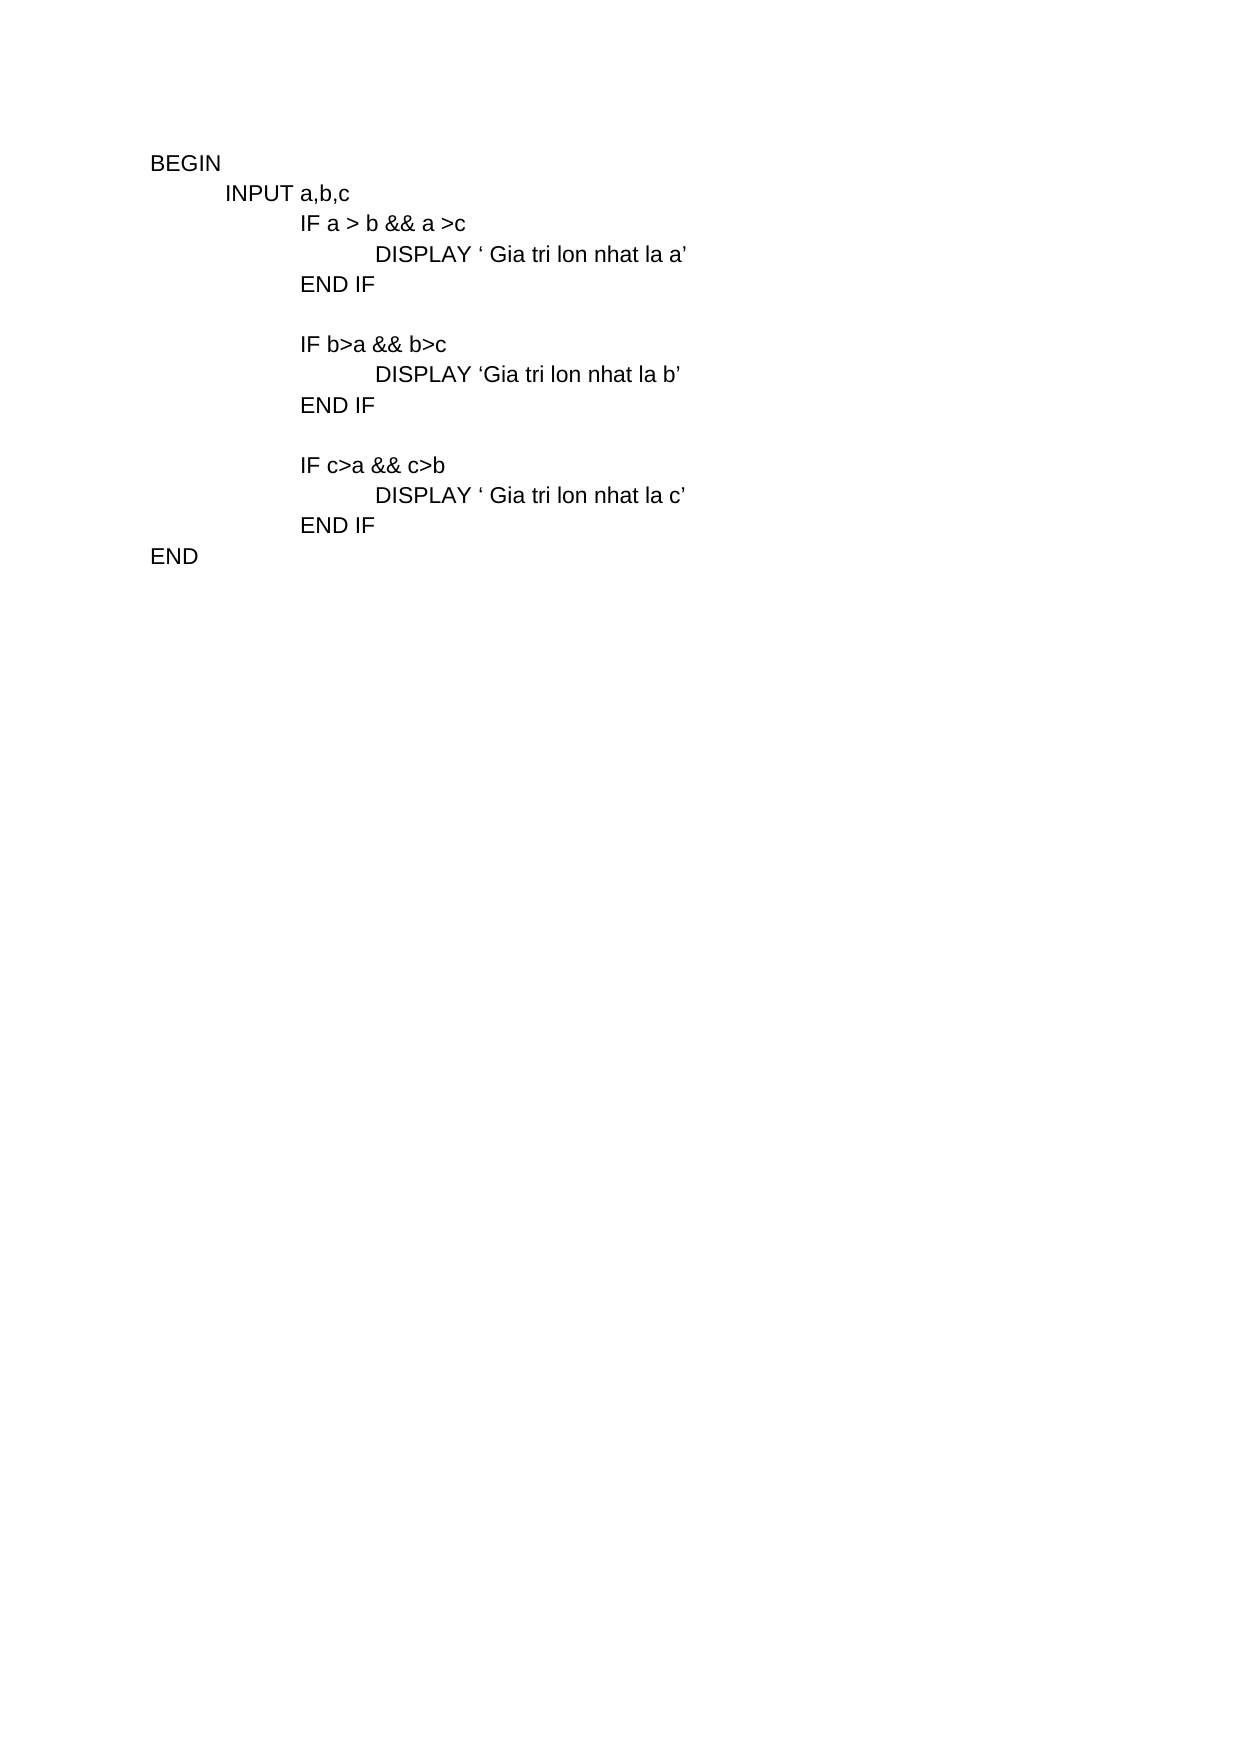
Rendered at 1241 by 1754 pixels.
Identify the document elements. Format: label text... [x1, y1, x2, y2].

text IF c>a && c>b [150, 452, 1090, 478]
text BEGIN [150, 150, 1090, 176]
text DISPLAY ‘ Gia tri lon nhat la c’ [150, 482, 1090, 509]
text DISPLAY ‘ Gia tri lon nhat la a’ [150, 241, 1090, 267]
text END IF [150, 271, 1090, 297]
text END IF [150, 512, 1090, 539]
text INPUT a,b,c [150, 180, 1090, 207]
text IF b>a && b>c [150, 331, 1090, 358]
text IF a > b && a >c [150, 210, 1090, 237]
text END IF [150, 392, 1090, 418]
text END [150, 543, 1090, 569]
text DISPLAY ‘Gia tri lon nhat la b’ [150, 361, 1090, 388]
